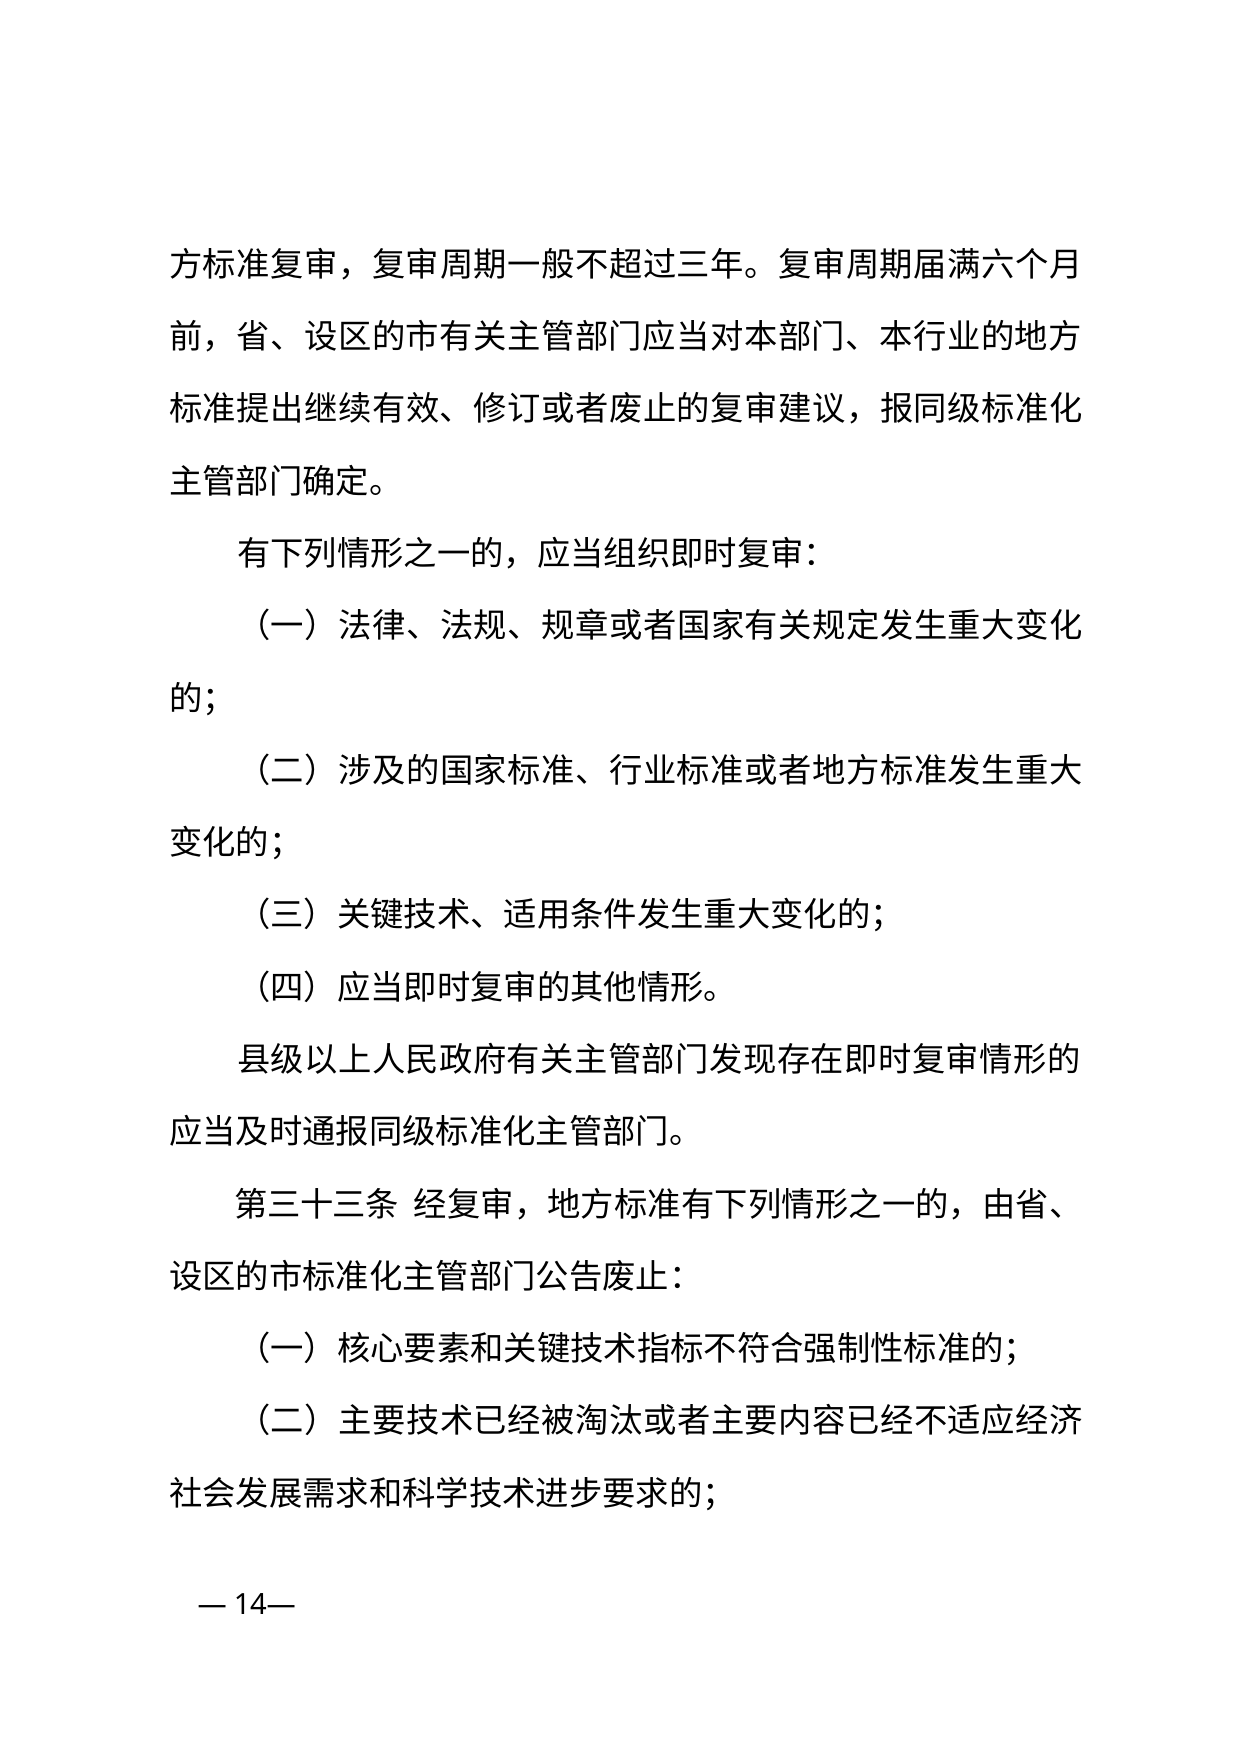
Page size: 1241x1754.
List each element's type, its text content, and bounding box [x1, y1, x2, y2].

text （二）主要技术已经被淘汰或者主要内容已经不适应经济社会发展需求和科学技术进步要求的； [169, 1394, 1083, 1515]
text （二）涉及的国家标准、行业标准或者地方标准发生重大变化的； [169, 744, 1083, 864]
text 第三十三条 经复审，地方标准有下列情形之一的，由省、设区的市标准化主管部门公告废止： [169, 1177, 1083, 1298]
text （一）核心要素和关键技术指标不符合强制性标准的； [169, 1322, 1083, 1370]
text 县级以上人民政府有关主管部门发现存在即时复审情形的，应当及时通报同级标准化主管部门。 [169, 1033, 1083, 1153]
text （三）关键技术、适用条件发生重大变化的； [169, 888, 1083, 936]
text （一）法律、法规、规章或者国家有关规定发生重大变化的； [169, 599, 1083, 719]
text 有下列情形之一的，应当组织即时复审： [169, 527, 1083, 575]
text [169, 238, 1083, 503]
text （四）应当即时复审的其他情形。 [169, 961, 1083, 1009]
